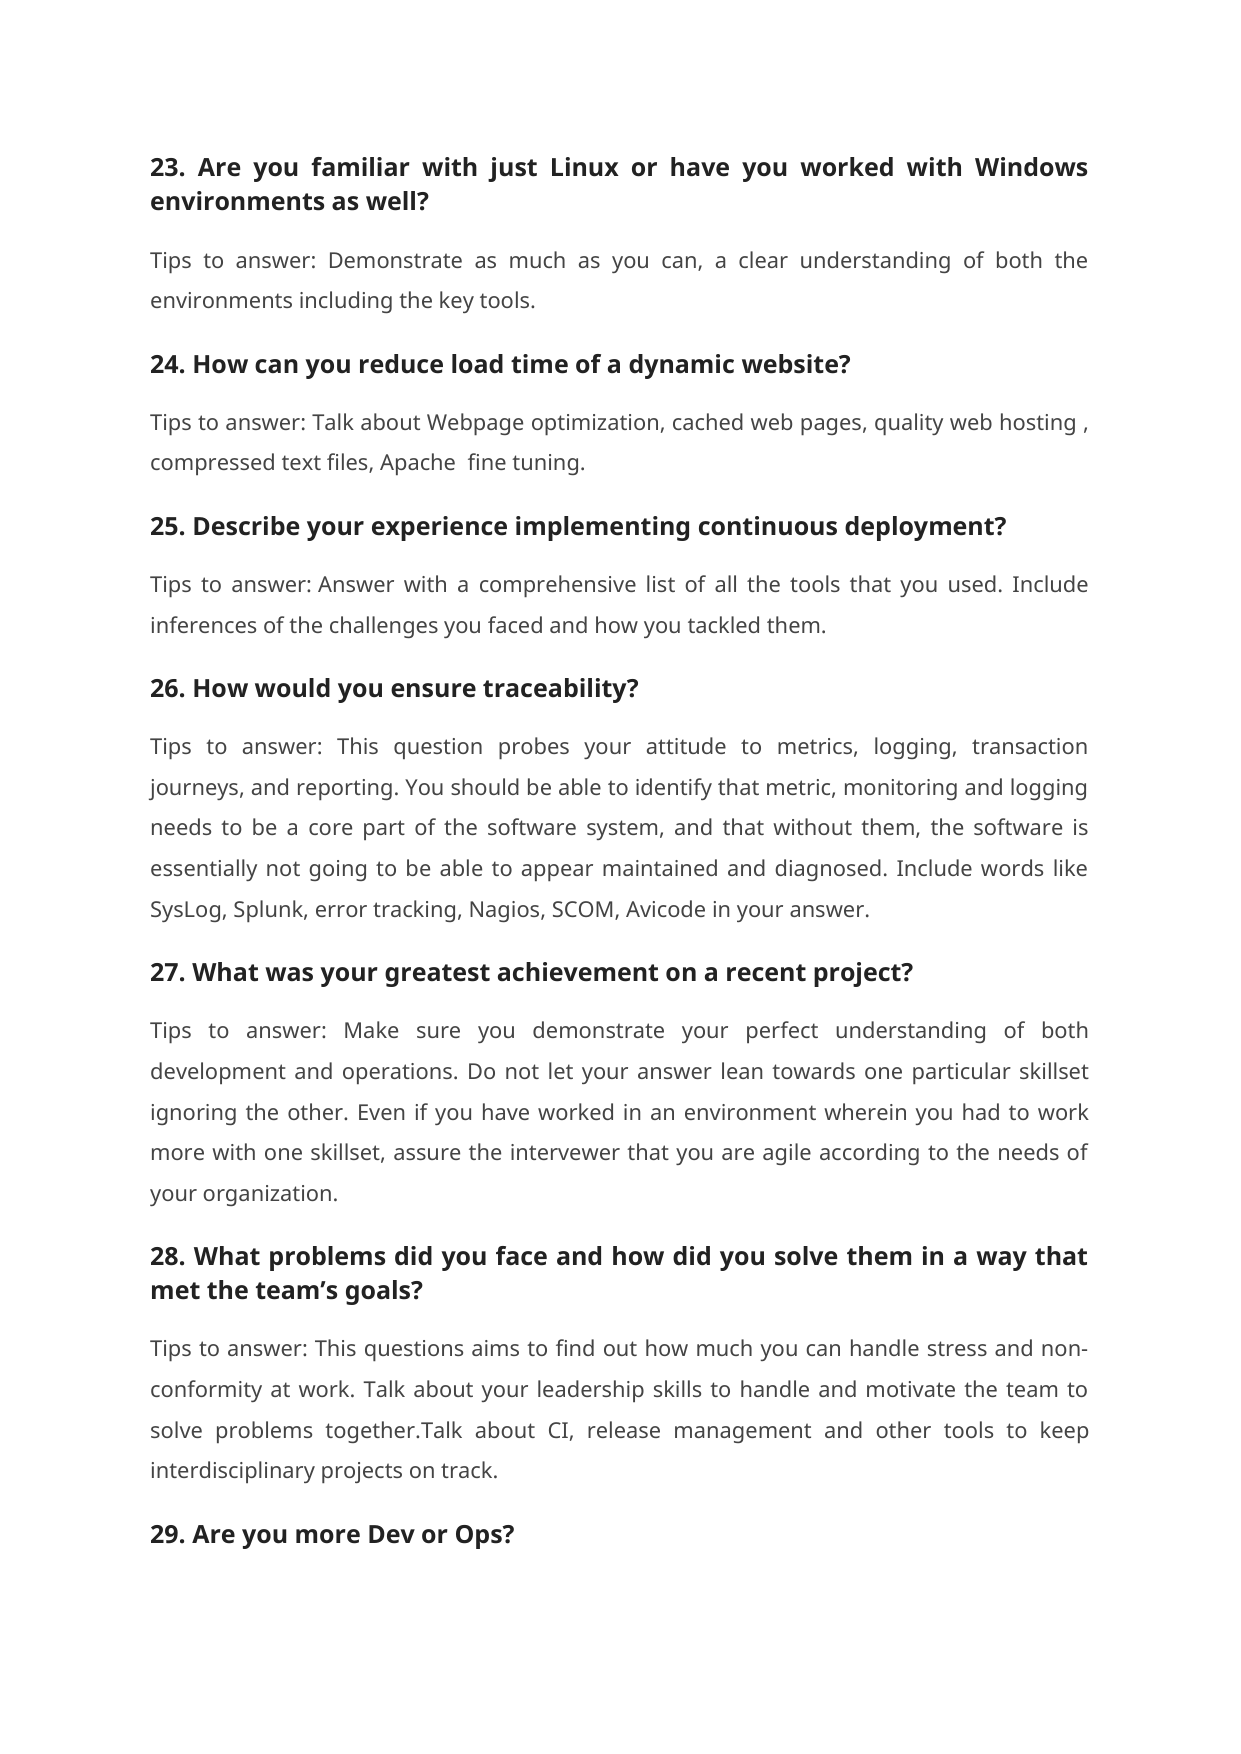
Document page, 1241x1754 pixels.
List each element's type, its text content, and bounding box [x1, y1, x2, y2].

text 28. What problems did you face and how did you solve them in a way that met the team’s goals? [150, 1239, 1090, 1307]
text Tips to answer: Demonstrate as much as you can, a clear understanding of both the environments including the key tools. [150, 234, 1090, 315]
text 26. How would you ensure traceability? [150, 671, 1090, 705]
text 29. Are you more Dev or Ops? [150, 1516, 1090, 1550]
text 25. Describe your experience implementing continuous deployment? [150, 508, 1090, 542]
text Tips to answer: This questions aims to find out how much you can handle stress and non-conformity at work. Talk about your leadership skills to handle and motivate the team to solve problems together.Talk about CI, release management and other tools to keep interdisciplinary projects on track. [150, 1322, 1090, 1485]
text 23. Are you familiar with just Linux or have you worked with Windows environments as well? [150, 150, 1090, 218]
text Tips to answer: Talk about Webpage optimization, cached web pages, quality web hosting , compressed text files, Apache fine tuning. [150, 396, 1090, 477]
text Tips to answer: This question probes your attitude to metrics, logging, transaction journeys, and reporting. You should be able to identify that metric, monitoring and logging needs to be a core part of the software system, and that without them, the software is essentially not going to be able to appear maintained and diagnosed. Include words like SysLog, Splunk, error tracking, Nagios, SCOM, Avicode in your answer. [150, 720, 1090, 923]
text Tips to answer: Answer with a comprehensive list of all the tools that you used. Include inferences of the challenges you faced and how you tackled them. [150, 558, 1090, 639]
text 27. What was your greatest achievement on a recent project? [150, 955, 1090, 989]
text Tips to answer: Make sure you demonstrate your perfect understanding of both development and operations. Do not let your answer lean towards one particular skillset ignoring the other. Even if you have worked in an environment wherein you had to work more with one skillset, assure the intervewer that you are agile according to the needs of your organization. [150, 1004, 1090, 1207]
text 24. How can you reduce load time of a dynamic website? [150, 346, 1090, 380]
